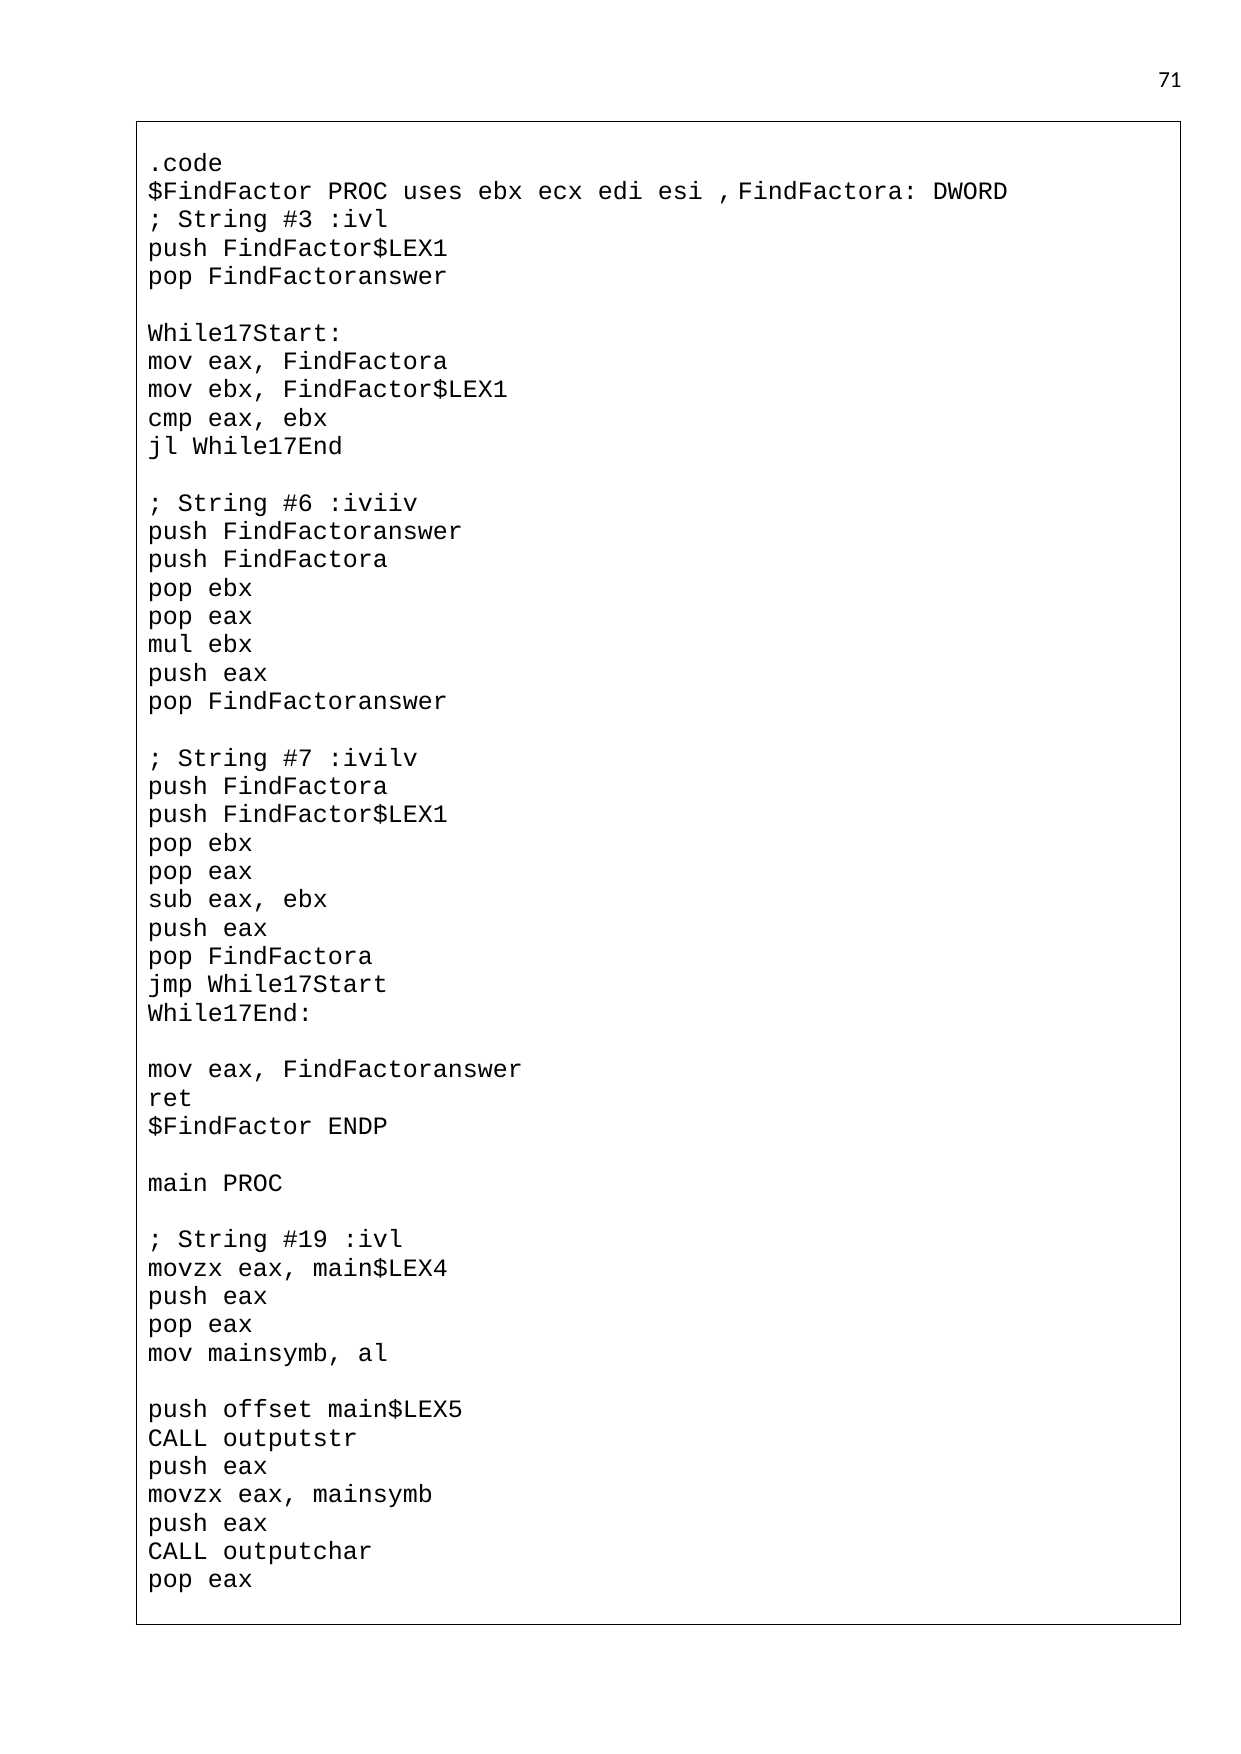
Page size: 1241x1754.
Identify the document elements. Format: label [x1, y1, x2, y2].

table_header [137, 122, 1180, 1624]
